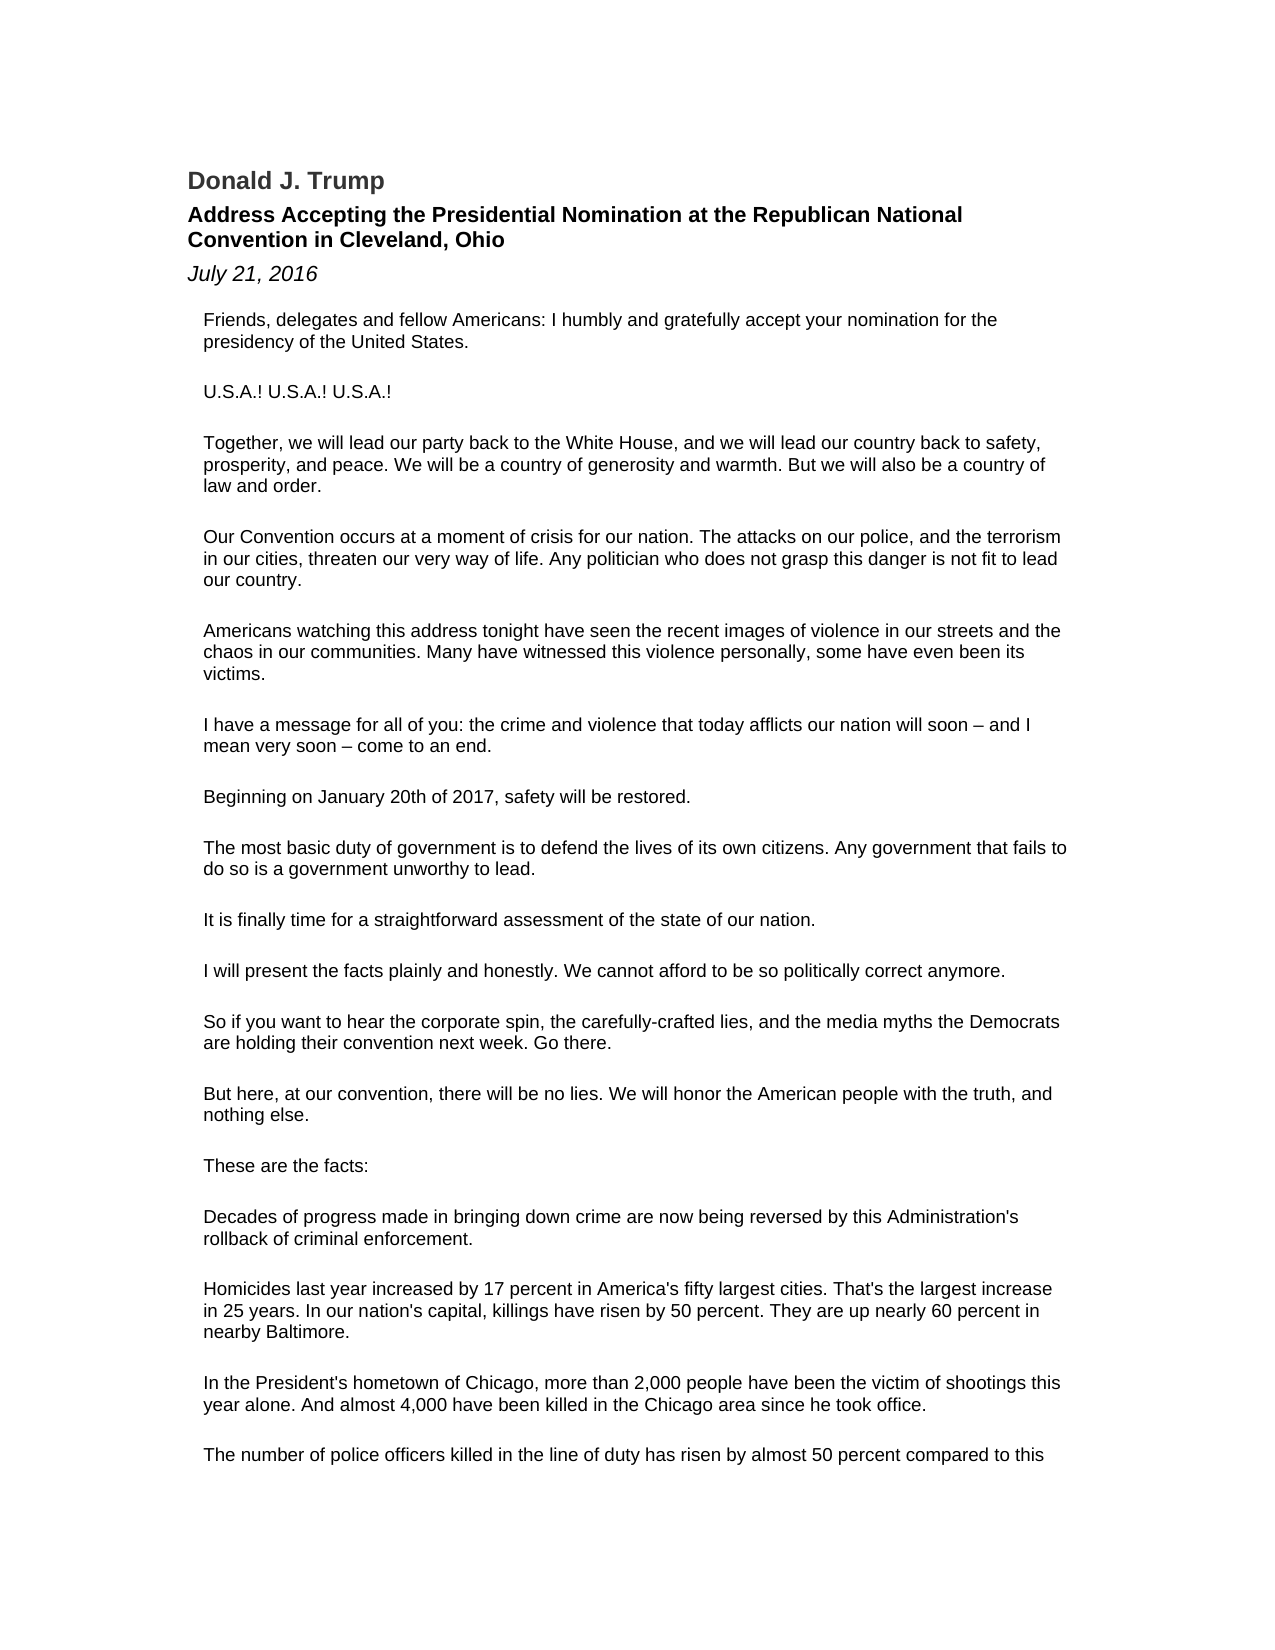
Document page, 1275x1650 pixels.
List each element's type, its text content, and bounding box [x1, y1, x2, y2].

table_cell July 21, 2016 [188, 260, 1087, 293]
table_header Donald J. Trump [188, 150, 1087, 202]
table_cell Address Accepting the Presidential Nomination at the Republican National Convention in Cleveland, Ohio [188, 202, 1087, 260]
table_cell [188, 294, 1087, 1481]
